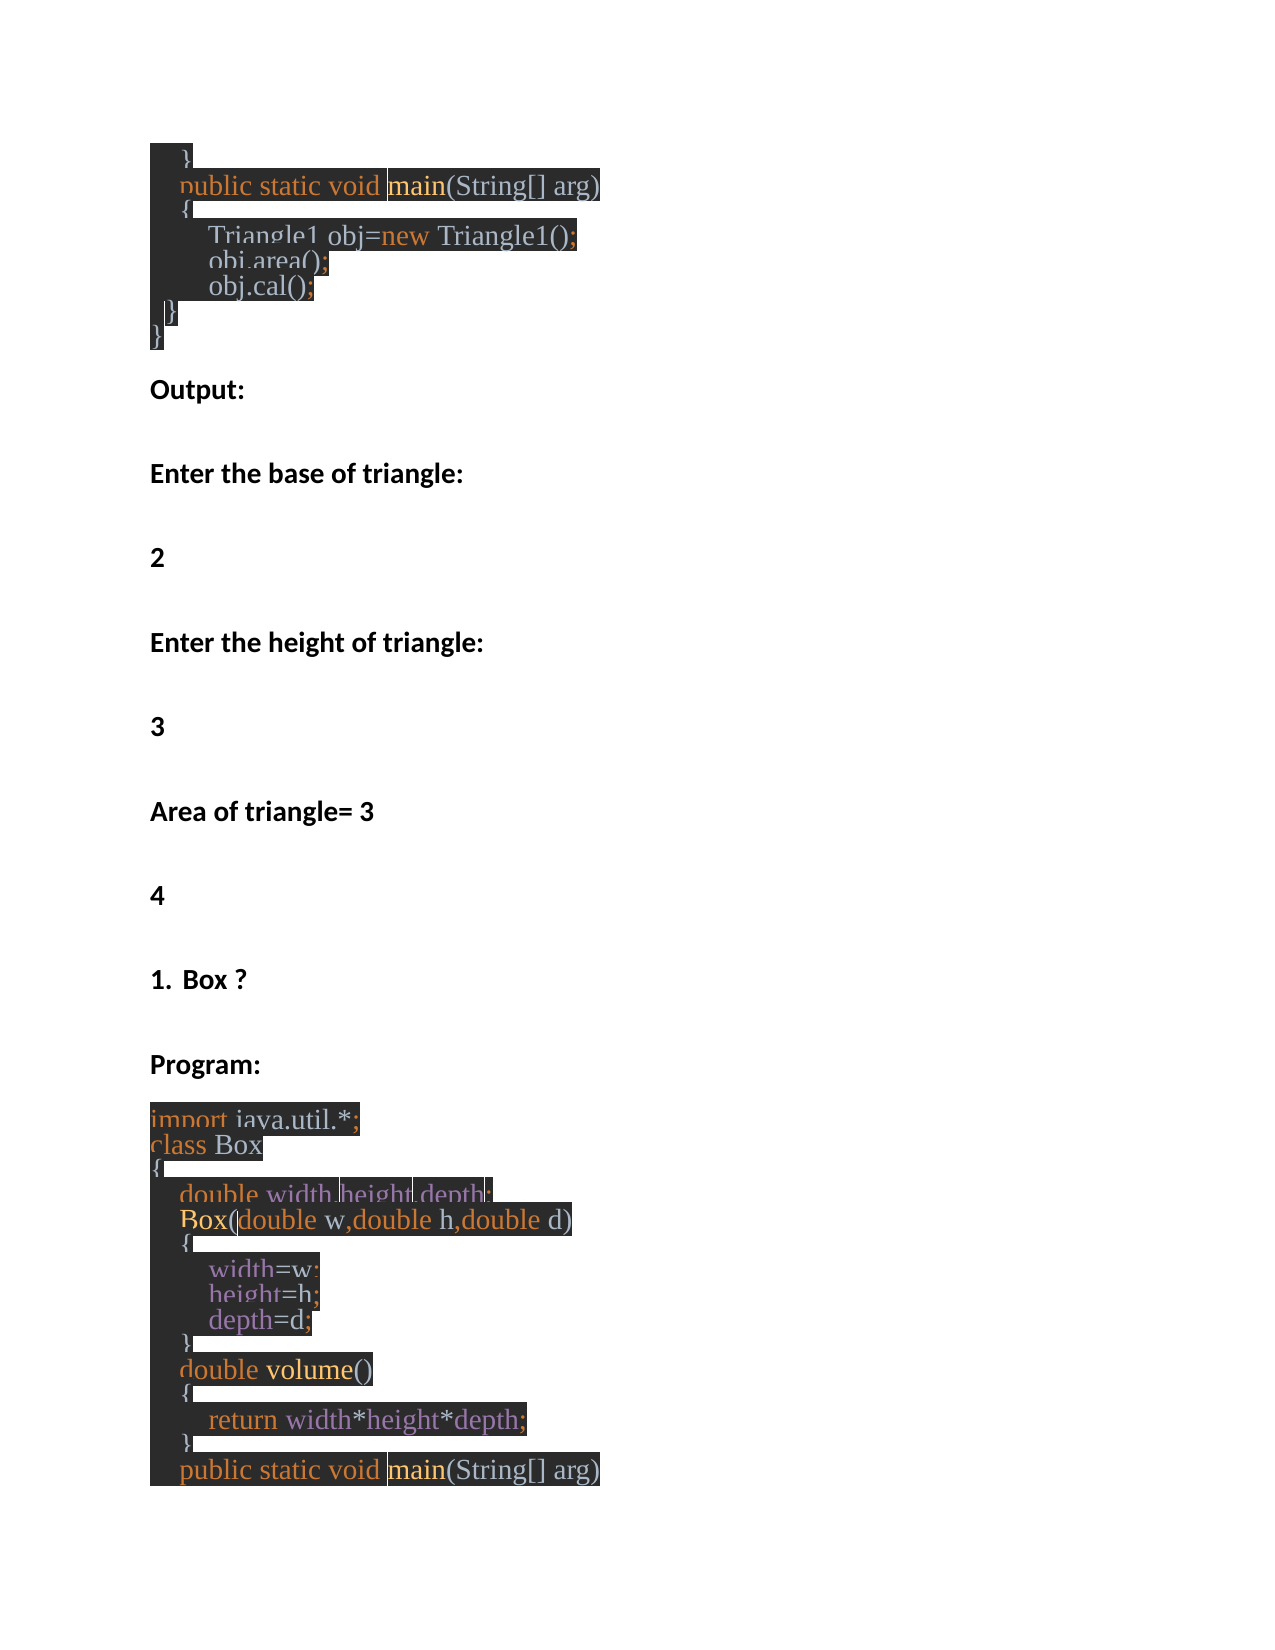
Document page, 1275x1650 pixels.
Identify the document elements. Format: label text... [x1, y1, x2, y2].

text Enter the base of triangle: [150, 463, 1125, 488]
text Output: [150, 379, 1125, 404]
text Area of triangle= 3 [150, 801, 1125, 826]
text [164, 150, 1125, 350]
text Program: [150, 1054, 1125, 1079]
text 4 [150, 885, 1125, 910]
text 3 [150, 717, 1125, 742]
text Enter the height of triangle: [150, 632, 1125, 657]
text 2 [150, 548, 1125, 573]
list Box ? [150, 970, 1125, 995]
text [164, 1109, 1125, 1484]
